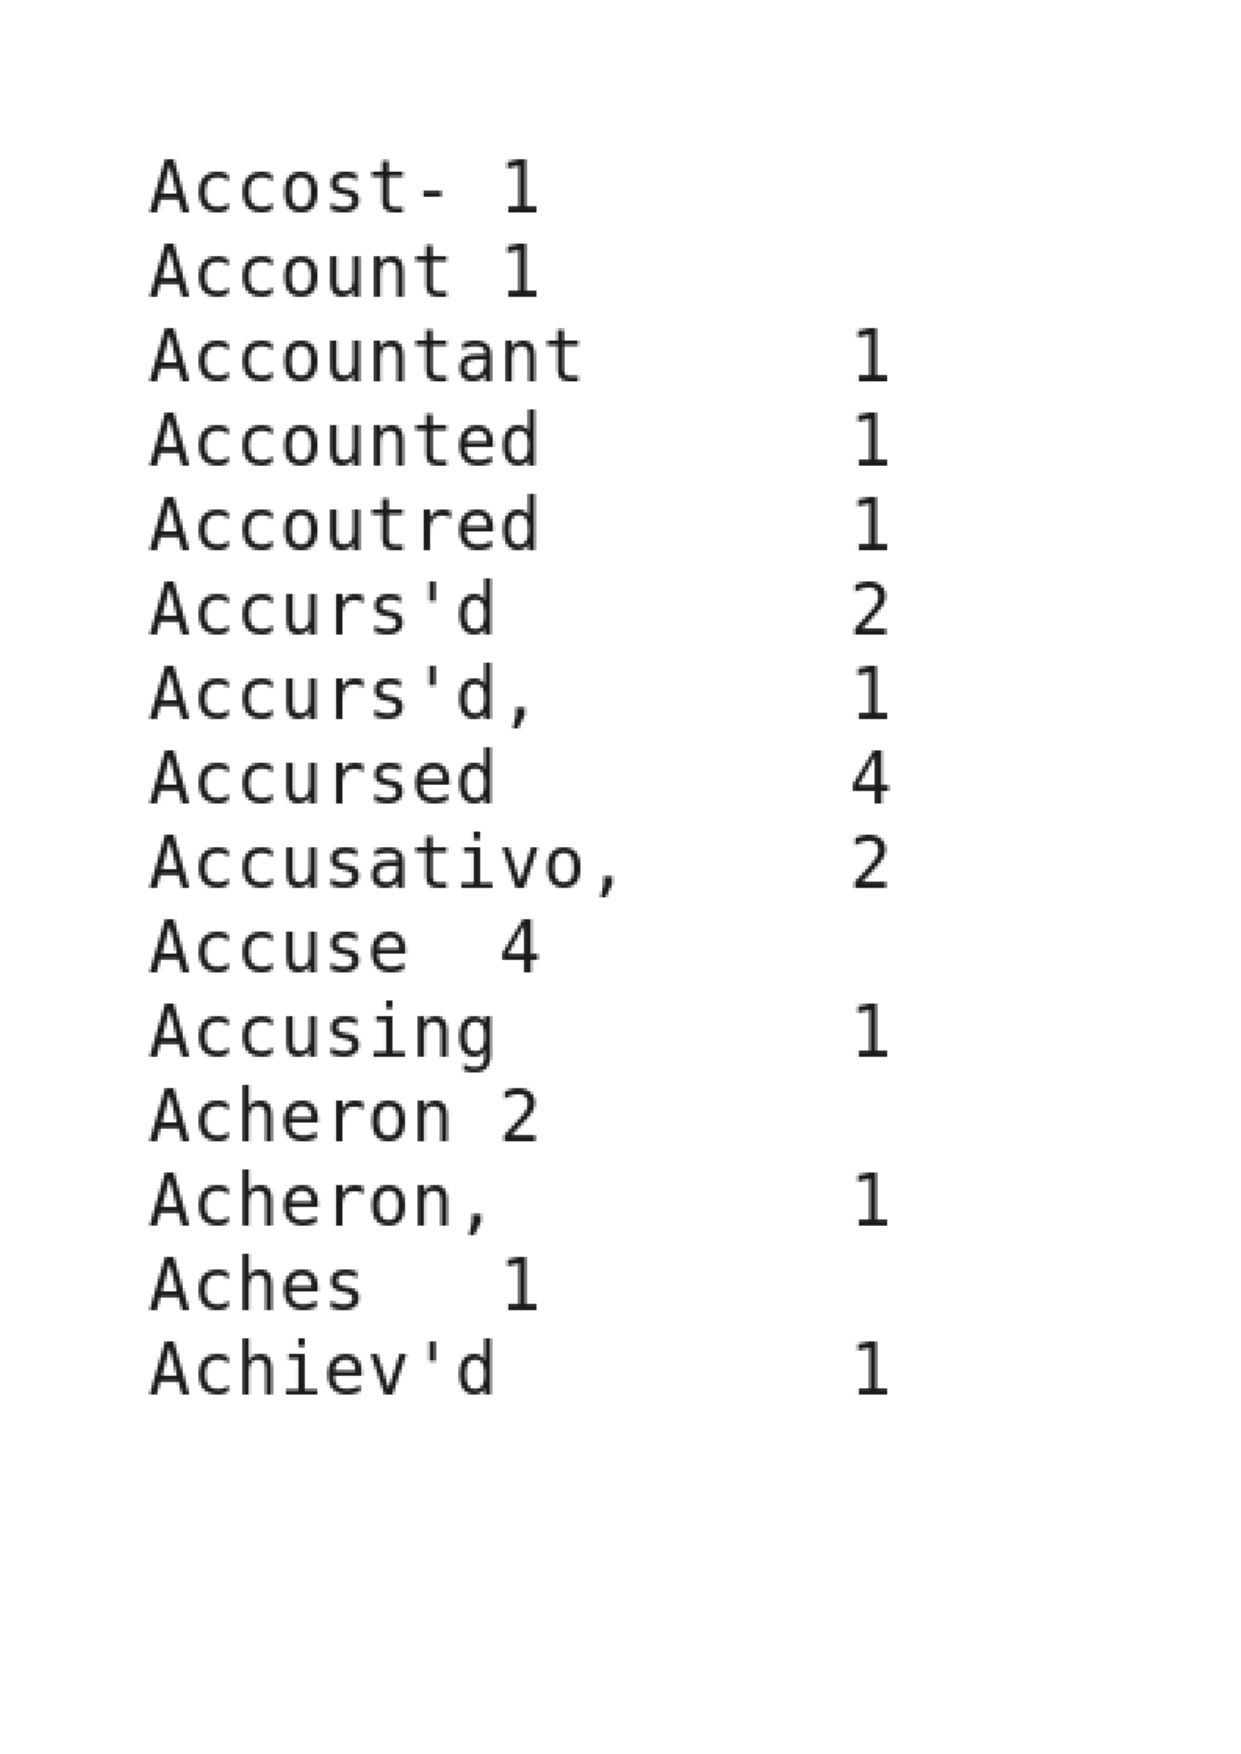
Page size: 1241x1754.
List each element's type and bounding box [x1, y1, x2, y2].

picture [147, 147, 925, 1423]
